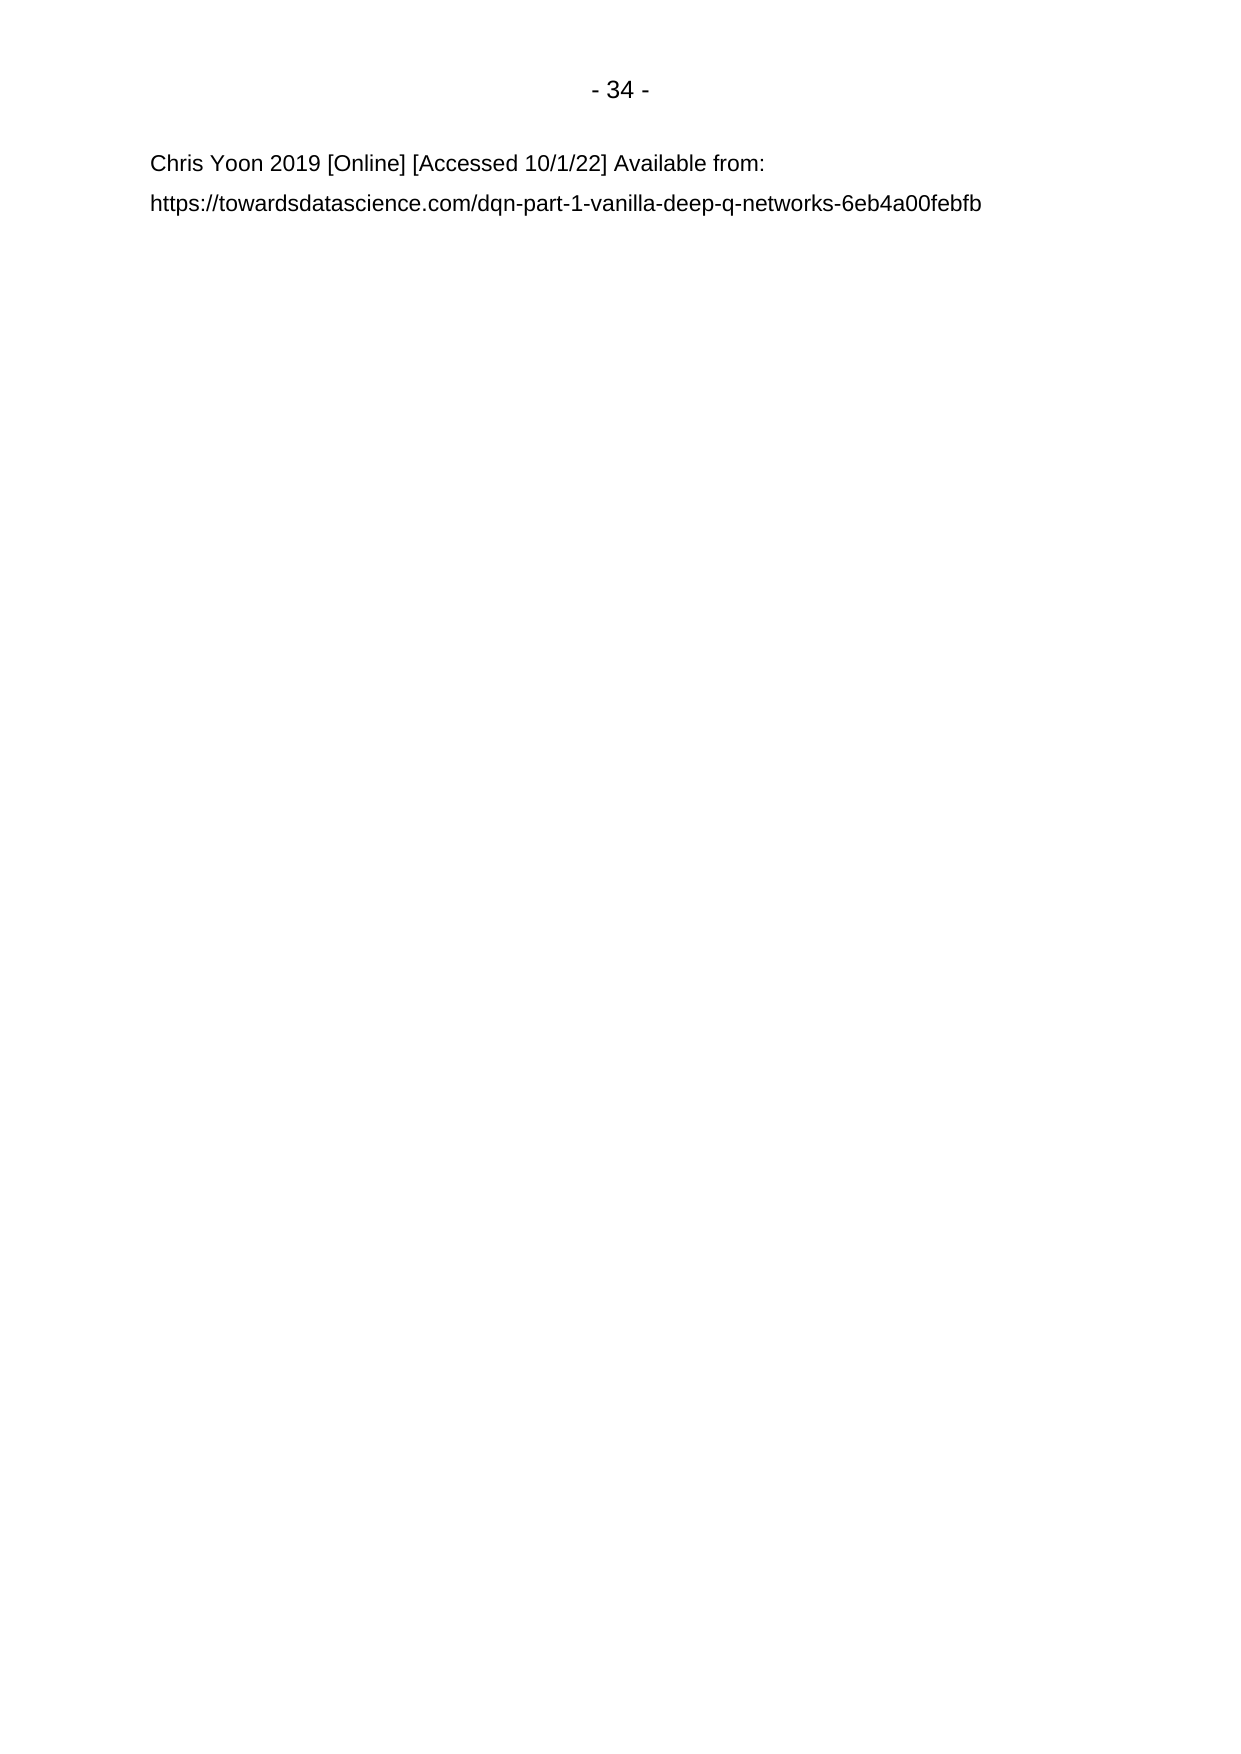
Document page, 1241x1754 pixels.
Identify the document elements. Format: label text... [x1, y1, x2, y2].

text Chris Yoon 2019 [Online] [Accessed 10/1/22] Available from: https://towardsdatascience.com/dqn-part-1-vanilla-deep-q-networks-6eb4a00febfb [150, 150, 1090, 216]
